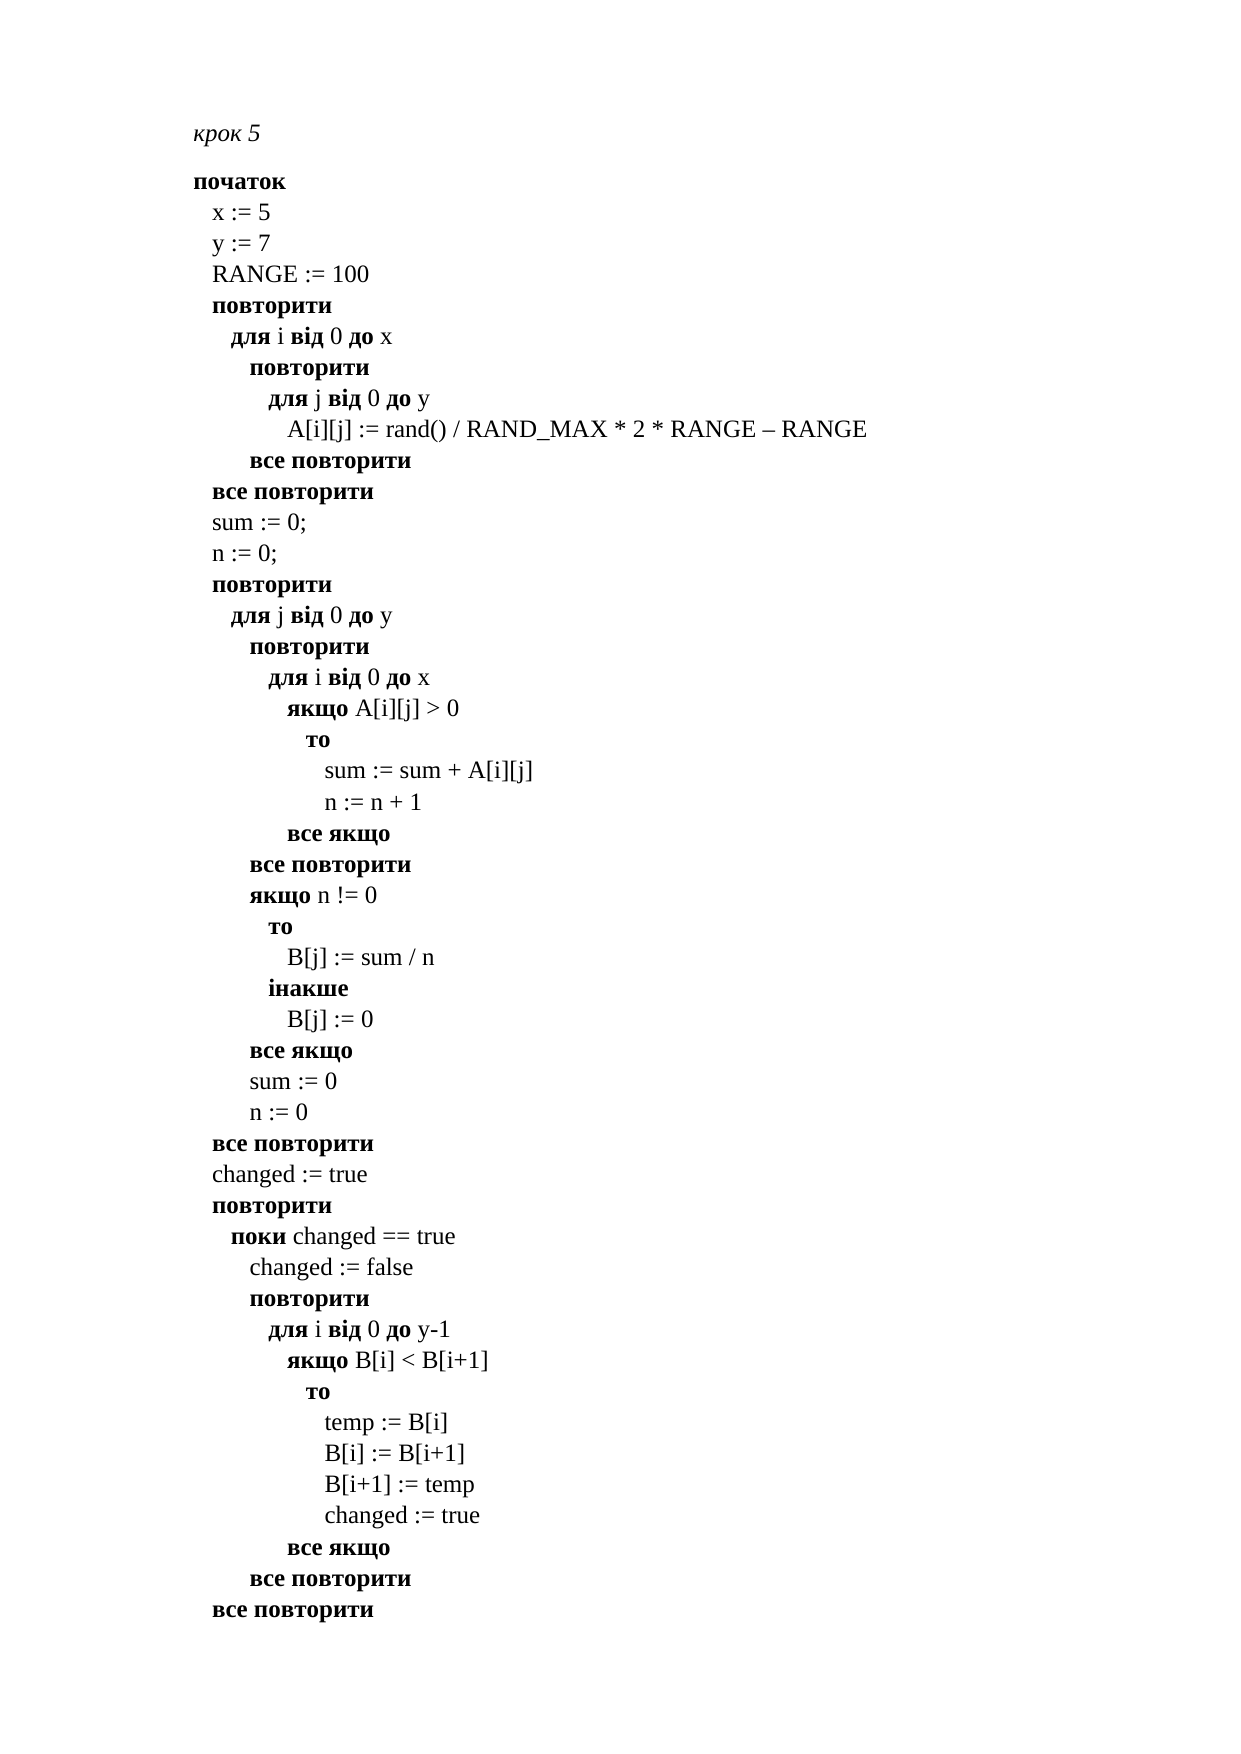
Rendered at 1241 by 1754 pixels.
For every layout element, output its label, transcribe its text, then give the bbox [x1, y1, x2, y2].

list для і від 0 до х [193, 321, 1152, 350]
list B[i] := B[i+1] [193, 1438, 1152, 1467]
list все якщо [193, 1532, 1152, 1560]
list повторити [193, 631, 1152, 660]
list x := 5 [193, 197, 1152, 226]
list повторити [193, 352, 1152, 381]
list A[i][j] := rand() / RAND_MAX * 2 * RANGE – RANGE [193, 414, 1152, 443]
list n := n + 1 [193, 787, 1152, 815]
list повторити [193, 1283, 1152, 1312]
list все якщо [193, 1035, 1152, 1064]
list n := 0 [193, 1097, 1152, 1126]
list поки changed == true [193, 1221, 1152, 1250]
list повторити [193, 1190, 1152, 1219]
list повторити [193, 569, 1152, 598]
list все повторити [193, 849, 1152, 877]
list B[j] := sum / n [193, 942, 1152, 971]
list RANGE := 100 [193, 259, 1152, 288]
list changed := true [193, 1501, 1152, 1529]
list якщо n != 0 [193, 880, 1152, 908]
list то [193, 1376, 1152, 1405]
list то [193, 911, 1152, 939]
list для j від 0 до y [193, 383, 1152, 412]
list changed := true [193, 1159, 1152, 1188]
list sum := 0; [193, 507, 1152, 536]
list якщо B[i] < B[i+1] [193, 1345, 1152, 1374]
list для і від 0 до x [193, 662, 1152, 691]
list y := 7 [193, 228, 1152, 257]
list changed := false [193, 1252, 1152, 1281]
list все повторити [193, 1563, 1152, 1591]
list початок [193, 166, 1152, 194]
list все якщо [193, 818, 1152, 846]
list все повторити [193, 1594, 1152, 1622]
list все повторити [193, 476, 1152, 505]
list для j від 0 до y [193, 600, 1152, 629]
list B[j] := 0 [193, 1004, 1152, 1033]
list все повторити [193, 445, 1152, 474]
list sum := 0 [193, 1066, 1152, 1095]
list якщо A[i][j] > 0 [193, 693, 1152, 722]
list все повторити [193, 1128, 1152, 1157]
list то [193, 724, 1152, 753]
list sum := sum + A[i][j] [193, 756, 1152, 784]
list повторити [193, 290, 1152, 319]
list крок 5 [193, 118, 1152, 147]
list B[i+1] := temp [193, 1469, 1152, 1498]
list temp := B[i] [193, 1407, 1152, 1436]
list для і від 0 до y-1 [193, 1314, 1152, 1343]
list n := 0; [193, 538, 1152, 567]
list інакше [193, 973, 1152, 1002]
